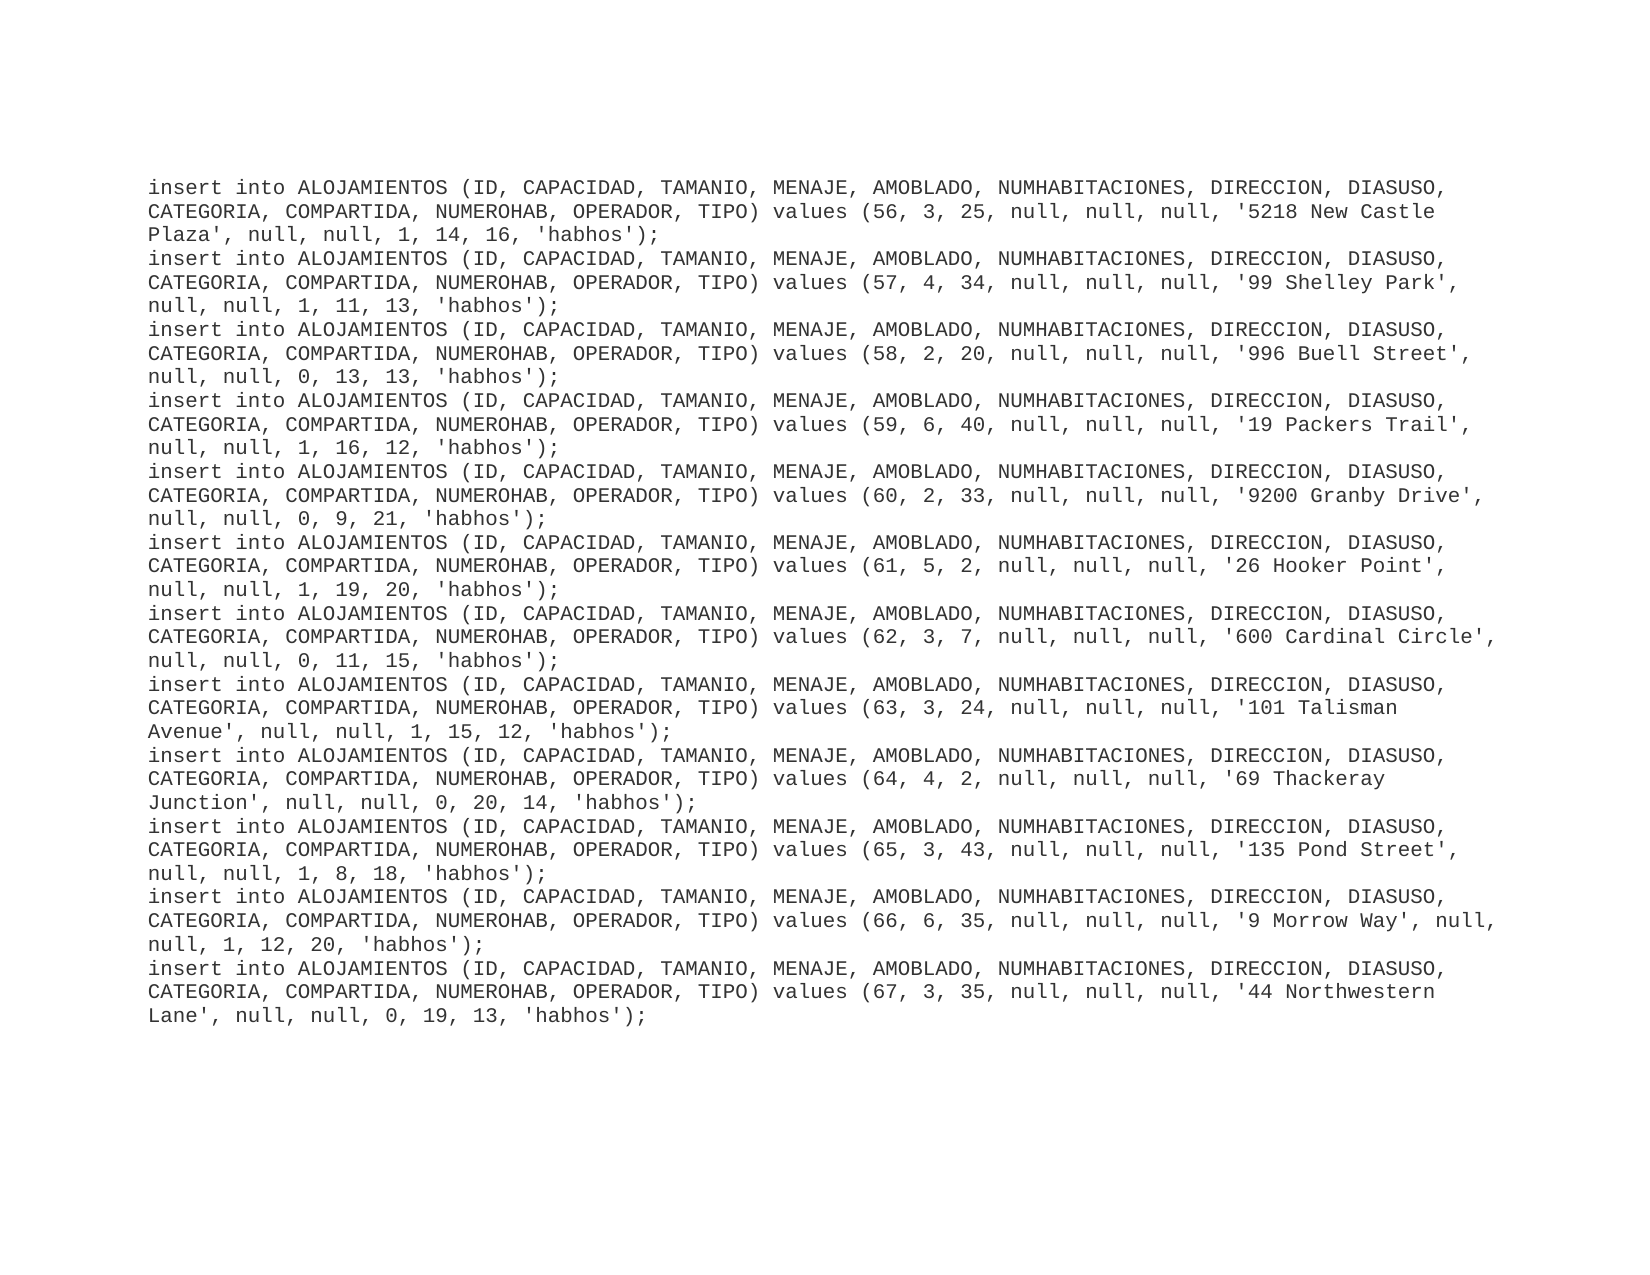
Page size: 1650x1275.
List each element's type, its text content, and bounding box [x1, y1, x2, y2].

text insert into ALOJAMIENTOS (ID, CAPACIDAD, TAMANIO, MENAJE, AMOBLADO, NUMHABITACIONES, DIRECCION, DIASUSO, CATEGORIA, COMPARTIDA, NUMEROHAB, OPERADOR, TIPO) values (62, 3, 7, null, null, null, '600 Cardinal Circle', null, null, 0, 11, 15, 'habhos'); [560, 603, 1502, 674]
text insert into ALOJAMIENTOS (ID, CAPACIDAD, TAMANIO, MENAJE, AMOBLADO, NUMHABITACIONES, DIRECCION, DIASUSO, CATEGORIA, COMPARTIDA, NUMEROHAB, OPERADOR, TIPO) values (59, 6, 40, null, null, null, '19 Packers Trail', null, null, 1, 16, 12, 'habhos'); [560, 390, 1502, 461]
text insert into ALOJAMIENTOS (ID, CAPACIDAD, TAMANIO, MENAJE, AMOBLADO, NUMHABITACIONES, DIRECCION, DIASUSO, CATEGORIA, COMPARTIDA, NUMEROHAB, OPERADOR, TIPO) values (64, 4, 2, null, null, null, '69 Thackeray Junction', null, null, 0, 20, 14, 'habhos'); [698, 745, 1502, 816]
text insert into ALOJAMIENTOS (ID, CAPACIDAD, TAMANIO, MENAJE, AMOBLADO, NUMHABITACIONES, DIRECCION, DIASUSO, CATEGORIA, COMPARTIDA, NUMEROHAB, OPERADOR, TIPO) values (58, 2, 20, null, null, null, '996 Buell Street', null, null, 0, 13, 13, 'habhos'); [560, 319, 1502, 390]
text insert into ALOJAMIENTOS (ID, CAPACIDAD, TAMANIO, MENAJE, AMOBLADO, NUMHABITACIONES, DIRECCION, DIASUSO, CATEGORIA, COMPARTIDA, NUMEROHAB, OPERADOR, TIPO) values (60, 2, 33, null, null, null, '9200 Granby Drive', null, null, 0, 9, 21, 'habhos'); [148, 461, 1502, 532]
text insert into ALOJAMIENTOS (ID, CAPACIDAD, TAMANIO, MENAJE, AMOBLADO, NUMHABITACIONES, DIRECCION, DIASUSO, CATEGORIA, COMPARTIDA, NUMEROHAB, OPERADOR, TIPO) values (61, 5, 2, null, null, null, '26 Hooker Point', null, null, 1, 19, 20, 'habhos'); [560, 532, 1502, 603]
text insert into ALOJAMIENTOS (ID, CAPACIDAD, TAMANIO, MENAJE, AMOBLADO, NUMHABITACIONES, DIRECCION, DIASUSO, CATEGORIA, COMPARTIDA, NUMEROHAB, OPERADOR, TIPO) values (63, 3, 24, null, null, null, '101 Talisman Avenue', null, null, 1, 15, 12, 'habhos'); [148, 674, 1502, 745]
text insert into ALOJAMIENTOS (ID, CAPACIDAD, TAMANIO, MENAJE, AMOBLADO, NUMHABITACIONES, DIRECCION, DIASUSO, CATEGORIA, COMPARTIDA, NUMEROHAB, OPERADOR, TIPO) values (56, 3, 25, null, null, null, '5218 New Castle Plaza', null, null, 1, 14, 16, 'habhos'); [148, 177, 1502, 248]
text insert into ALOJAMIENTOS (ID, CAPACIDAD, TAMANIO, MENAJE, AMOBLADO, NUMHABITACIONES, DIRECCION, DIASUSO, CATEGORIA, COMPARTIDA, NUMEROHAB, OPERADOR, TIPO) values (65, 3, 43, null, null, null, '135 Pond Street', null, null, 1, 8, 18, 'habhos'); [548, 816, 1502, 887]
text insert into ALOJAMIENTOS (ID, CAPACIDAD, TAMANIO, MENAJE, AMOBLADO, NUMHABITACIONES, DIRECCION, DIASUSO, CATEGORIA, COMPARTIDA, NUMEROHAB, OPERADOR, TIPO) values (66, 6, 35, null, null, null, '9 Morrow Way', null, null, 1, 12, 20, 'habhos'); [485, 887, 1502, 957]
text insert into ALOJAMIENTOS (ID, CAPACIDAD, TAMANIO, MENAJE, AMOBLADO, NUMHABITACIONES, DIRECCION, DIASUSO, CATEGORIA, COMPARTIDA, NUMEROHAB, OPERADOR, TIPO) values (57, 4, 34, null, null, null, '99 Shelley Park', null, null, 1, 11, 13, 'habhos'); [560, 248, 1502, 319]
text insert into ALOJAMIENTOS (ID, CAPACIDAD, TAMANIO, MENAJE, AMOBLADO, NUMHABITACIONES, DIRECCION, DIASUSO, CATEGORIA, COMPARTIDA, NUMEROHAB, OPERADOR, TIPO) values (67, 3, 35, null, null, null, '44 Northwestern Lane', null, null, 0, 19, 13, 'habhos'); [148, 957, 1502, 1028]
